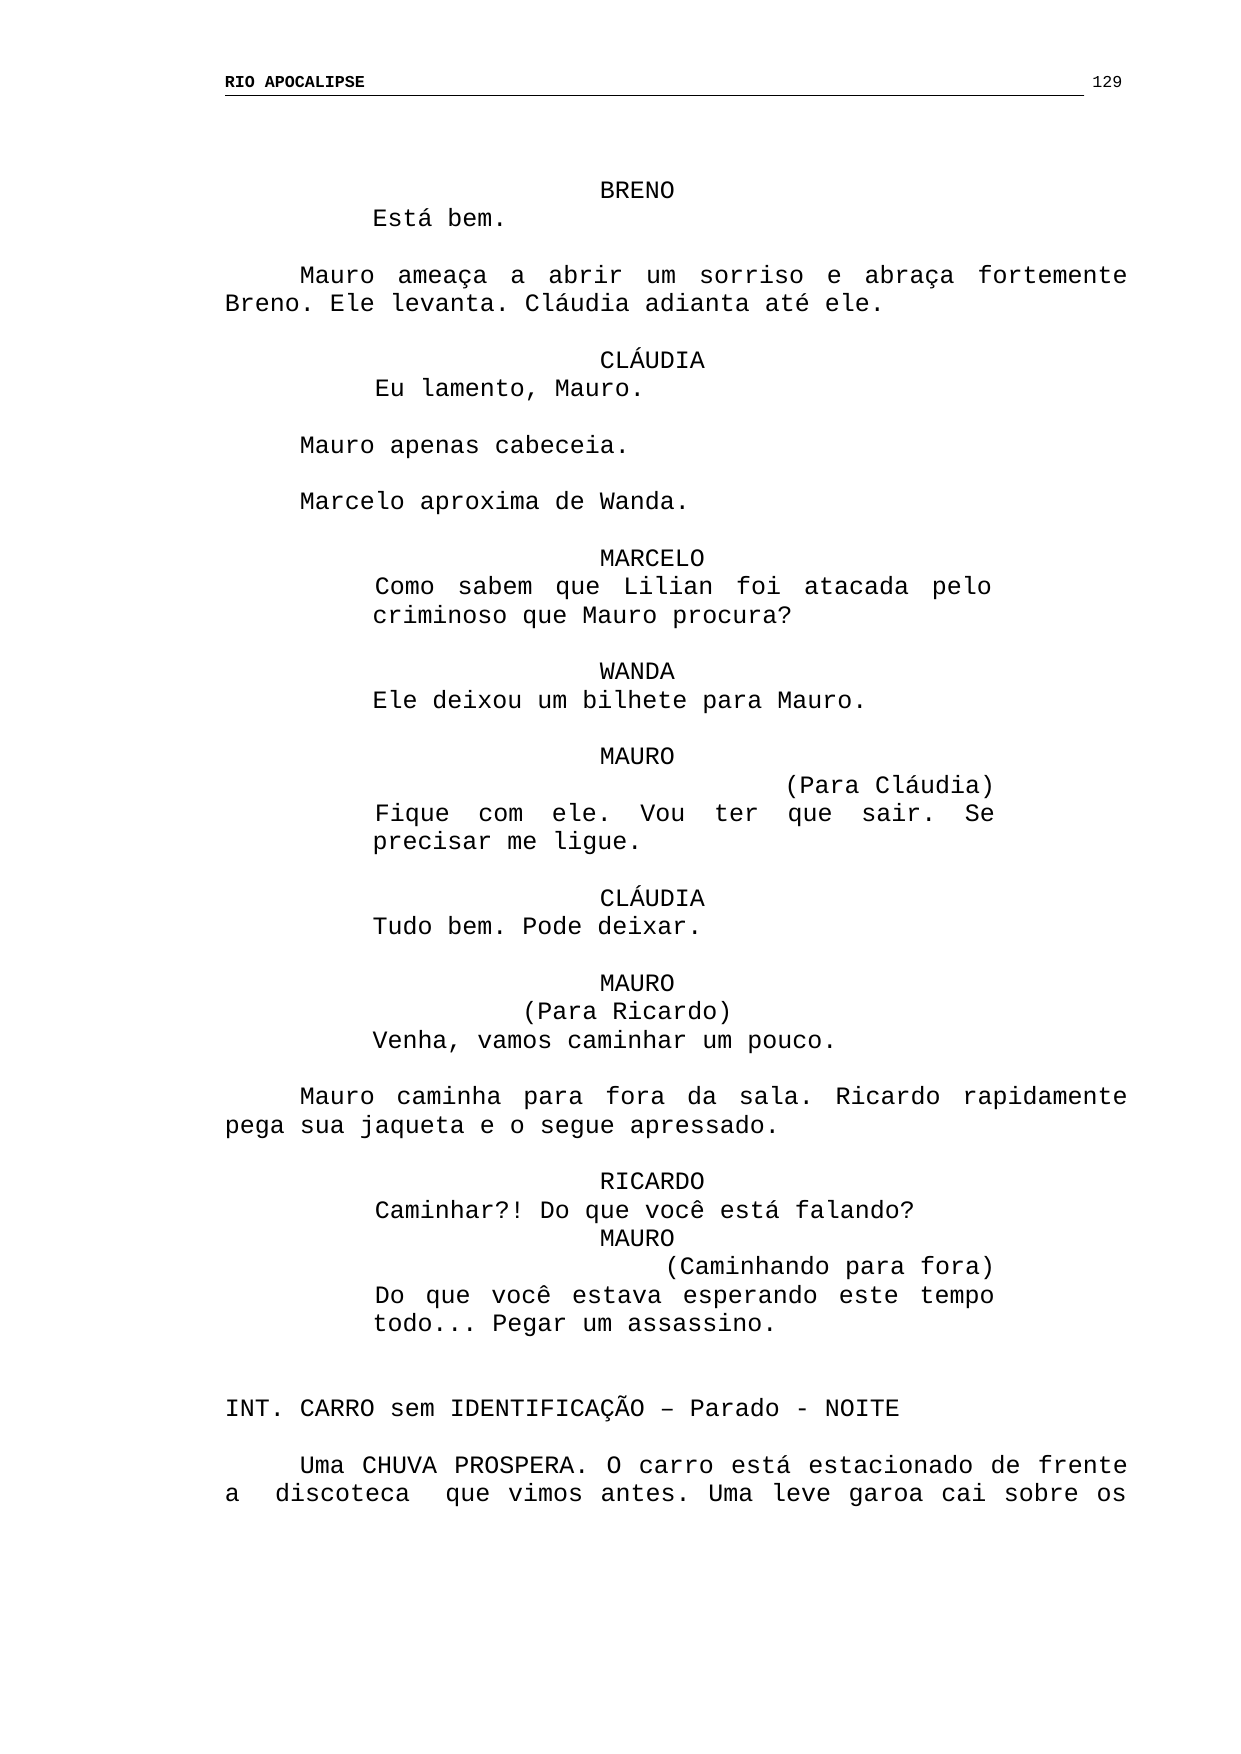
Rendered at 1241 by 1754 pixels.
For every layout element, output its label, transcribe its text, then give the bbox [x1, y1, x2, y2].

text Mauro apenas cabeceia. [224, 432, 1128, 461]
text MAURO (Para.Cláudia) Fique com ele. Vou ter que sair. Se precisar me ligue. [372, 744, 995, 857]
text WANDA [372, 659, 992, 687]
text Mauro caminha para fora da sala. Ricardo rapidamente pega sua jaqueta e o segue apressado. [224, 1084, 1128, 1141]
text INT. CARRO sem IDENTIFICAÇÃO – Parado - NOITE [224, 1396, 1128, 1424]
text Marcelo aproxima de Wanda. [224, 489, 1128, 517]
text Ele deixou um bilhete para Mauro. [372, 687, 992, 716]
text MAURO (Para Ricardo) [372, 971, 995, 1027]
text Está bem. [372, 206, 995, 234]
text BRENO [372, 177, 995, 206]
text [224, 1452, 1128, 1509]
text RICARDO Caminhar?! Do que você está falando? [224, 1169, 1113, 1226]
text Venha, vamos caminhar um pouco. [372, 1027, 995, 1056]
text CLÁUDIA Eu lamento, Mauro. [224, 347, 1128, 404]
text CLÁUDIA [372, 886, 995, 914]
text MAURO (Caminhando.para.fora) Do que você estava esperando este tempo todo... Pegar um assassino. [372, 1226, 995, 1339]
text Tudo bem. Pode deixar. [372, 914, 995, 942]
text Mauro ameaça a abrir um sorriso e abraça fortemente Breno. Ele levanta. Cláudia adianta até ele. [224, 262, 1128, 319]
text MARCELO [224, 546, 1128, 574]
text Como sabem que Lilian foi atacada pelo criminoso que Mauro procura? [372, 574, 992, 631]
